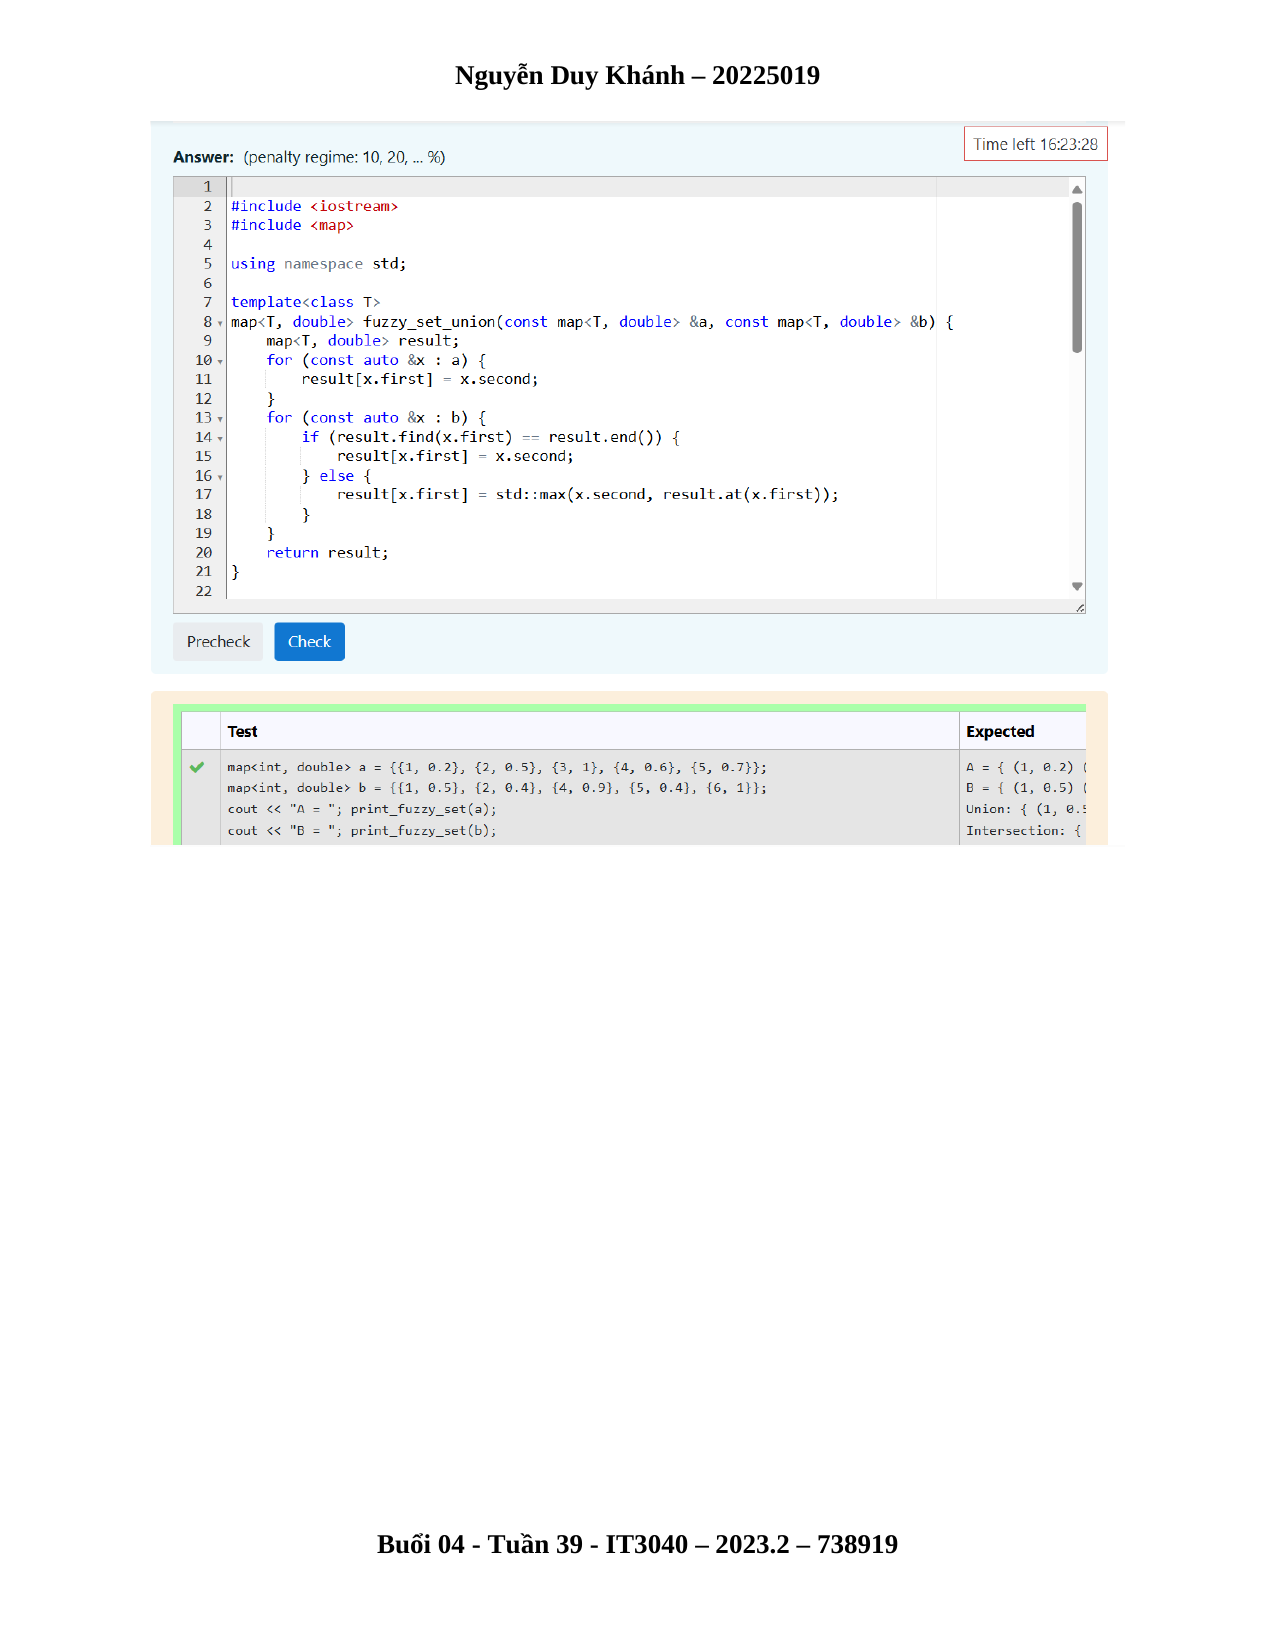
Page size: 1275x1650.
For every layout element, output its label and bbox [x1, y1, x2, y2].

picture [150, 121, 1125, 847]
